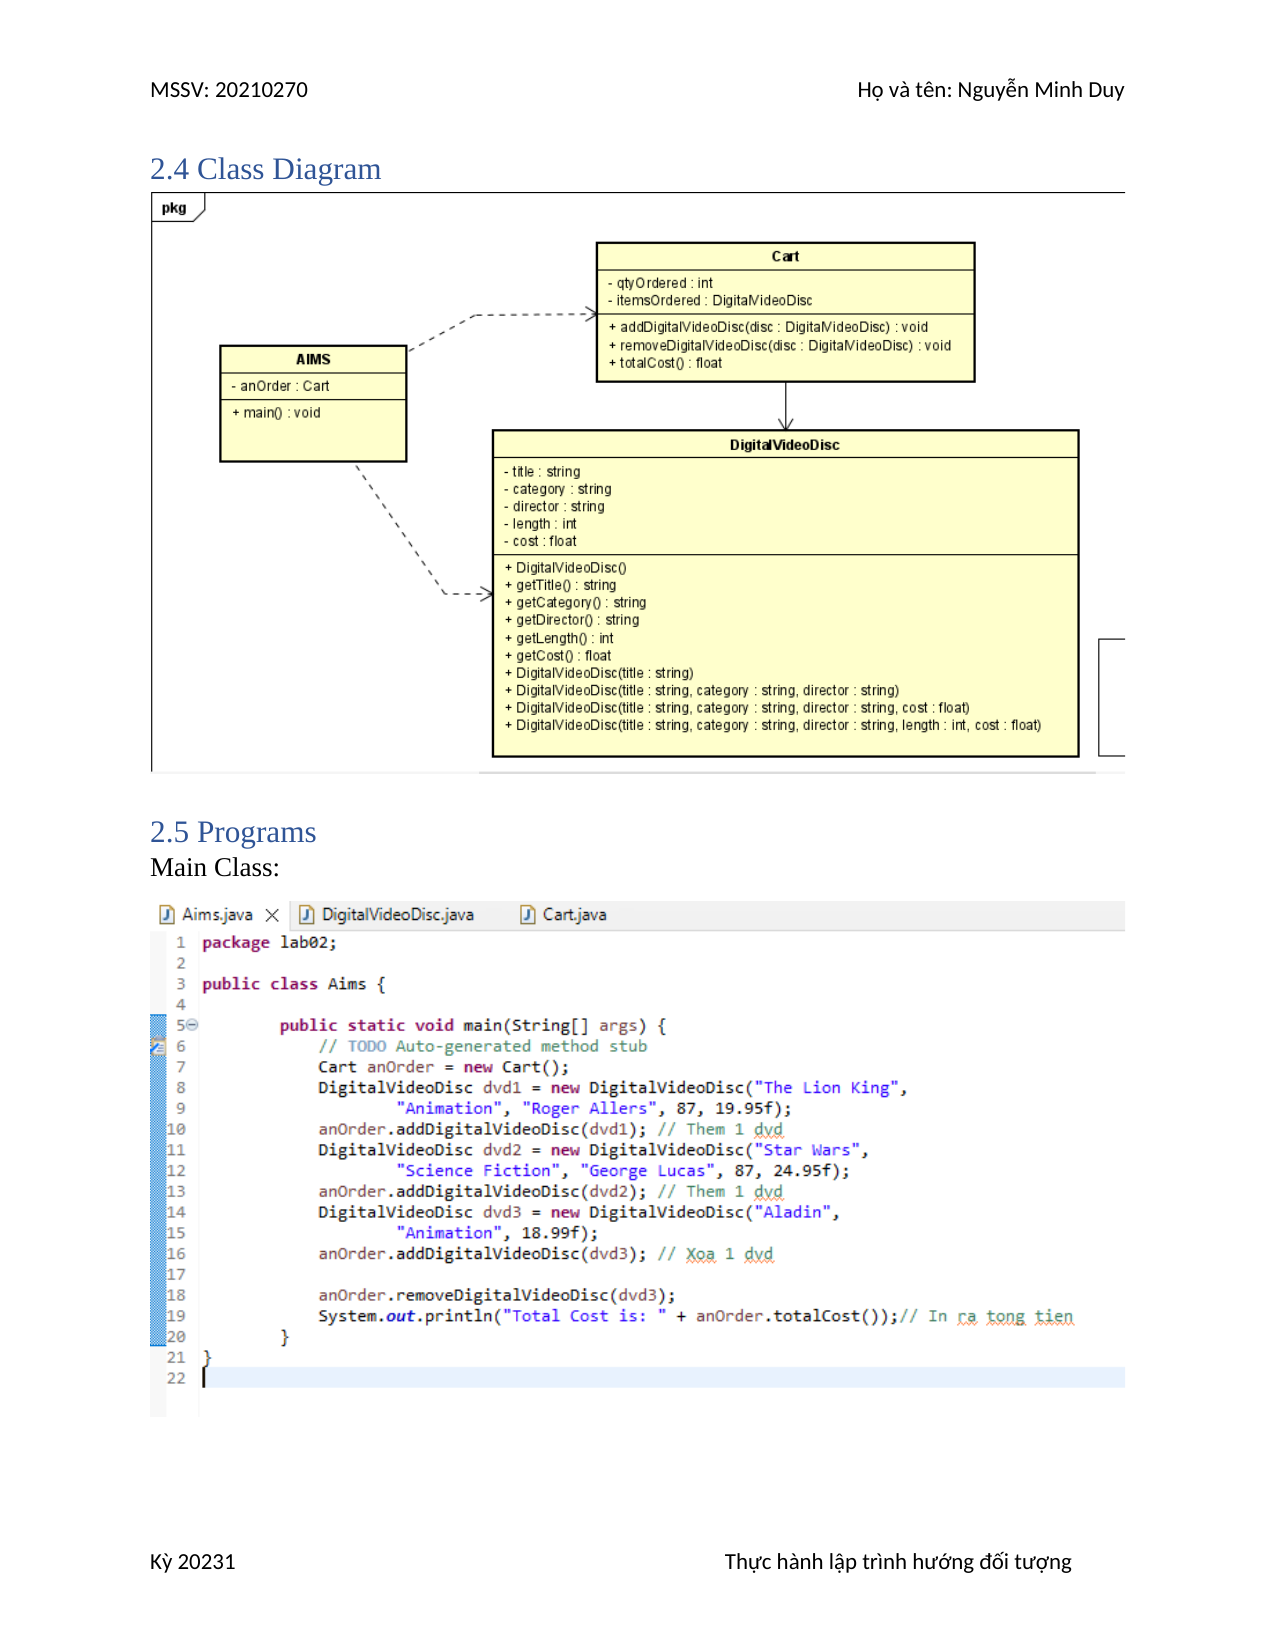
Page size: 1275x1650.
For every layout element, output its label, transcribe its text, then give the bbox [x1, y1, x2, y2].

picture [150, 192, 1125, 774]
subtitle Programs [150, 813, 1125, 849]
text Main Class: [150, 852, 1125, 883]
picture [150, 901, 1125, 1417]
subtitle Class Diagram [150, 150, 1125, 186]
